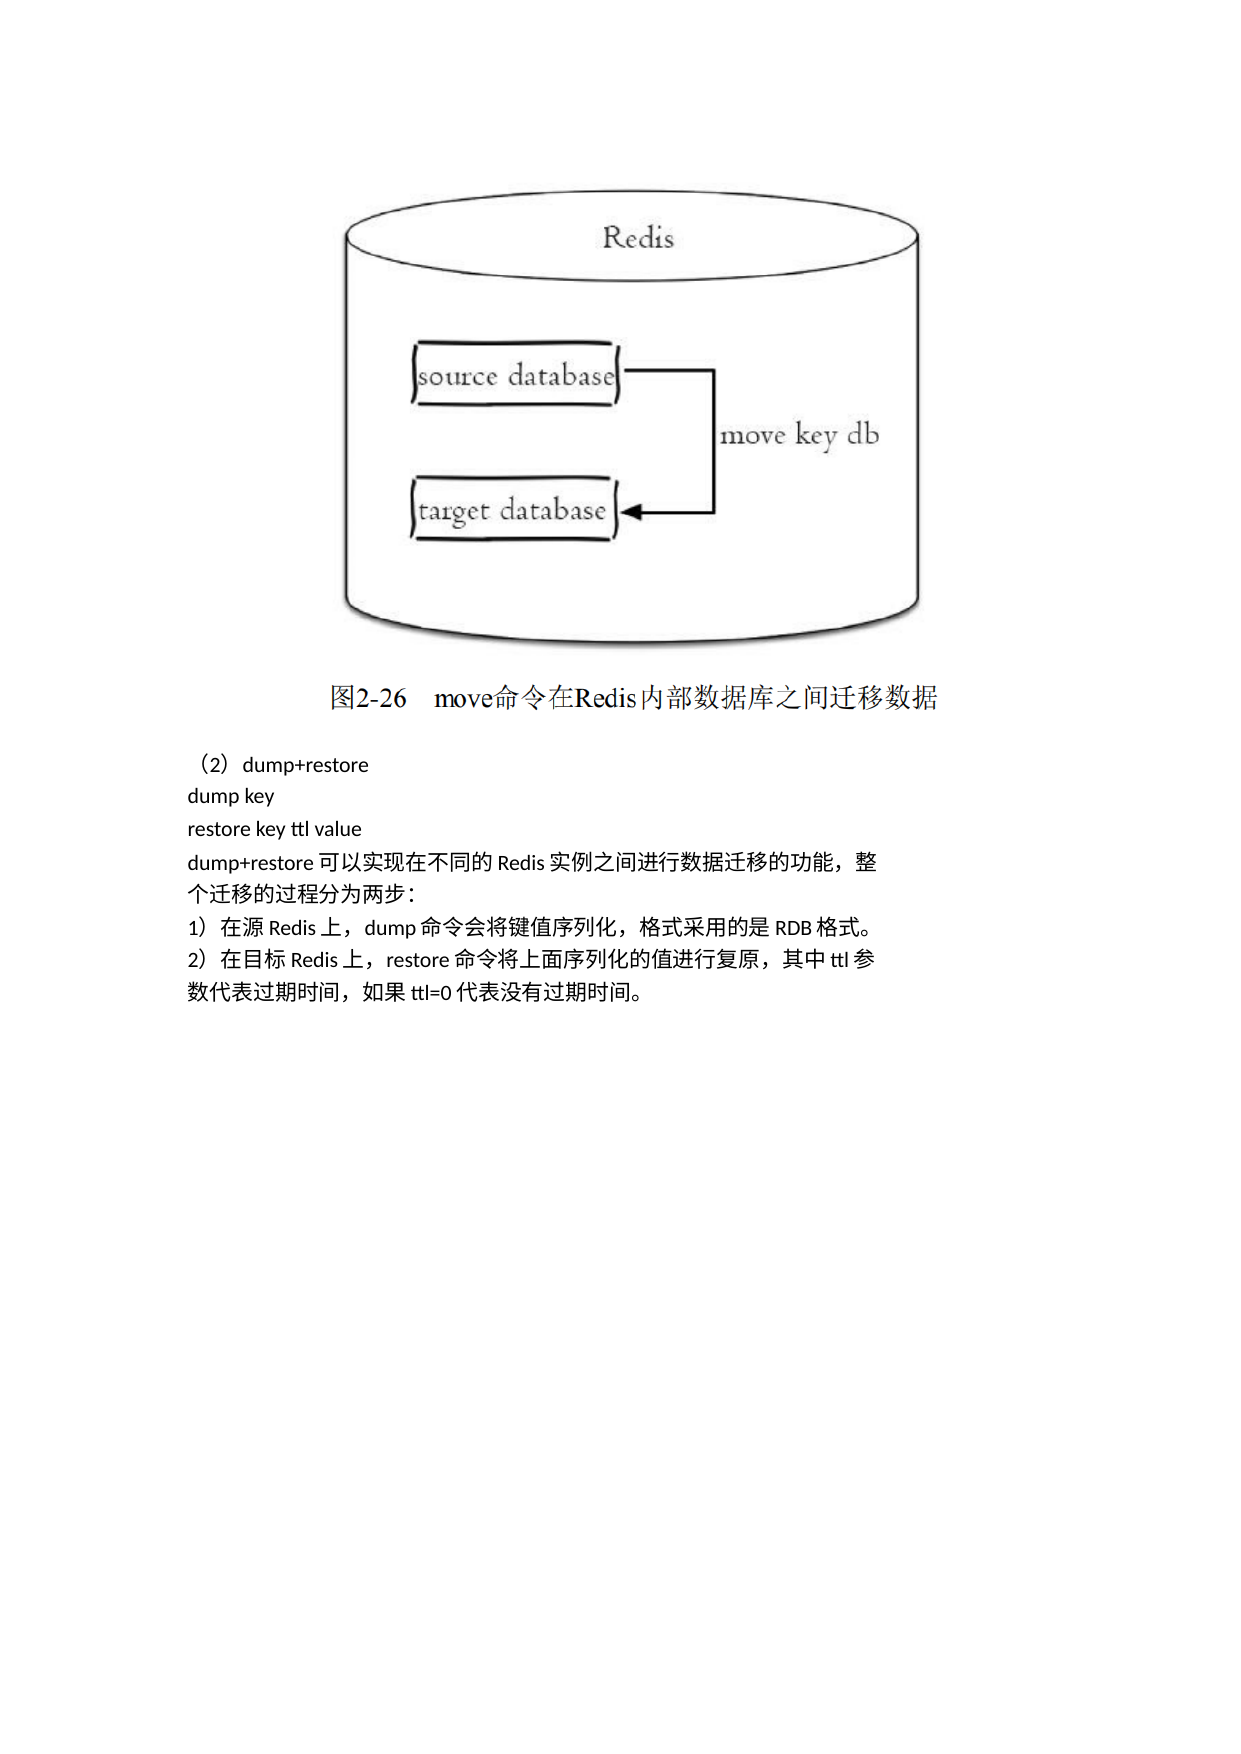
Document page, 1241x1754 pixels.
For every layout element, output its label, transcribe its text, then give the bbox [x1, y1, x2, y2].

list dump key [187, 779, 1053, 812]
list restore key ttl value [187, 812, 1053, 844]
list 个迁移的过程分为两步： [187, 877, 1053, 909]
list 1）在源Redis上，dump命令会将键值序列化，格式采用的是RDB格式。 [187, 909, 1053, 942]
picture [187, 162, 1052, 743]
list 2）在目标Redis上，restore命令将上面序列化的值进行复原，其中ttl参 [187, 942, 1053, 974]
list dump+restore可以实现在不同的Redis实例之间进行数据迁移的功能，整 [187, 844, 1053, 877]
list 数代表过期时间，如果ttl=0代表没有过期时间。 [187, 974, 1053, 1007]
